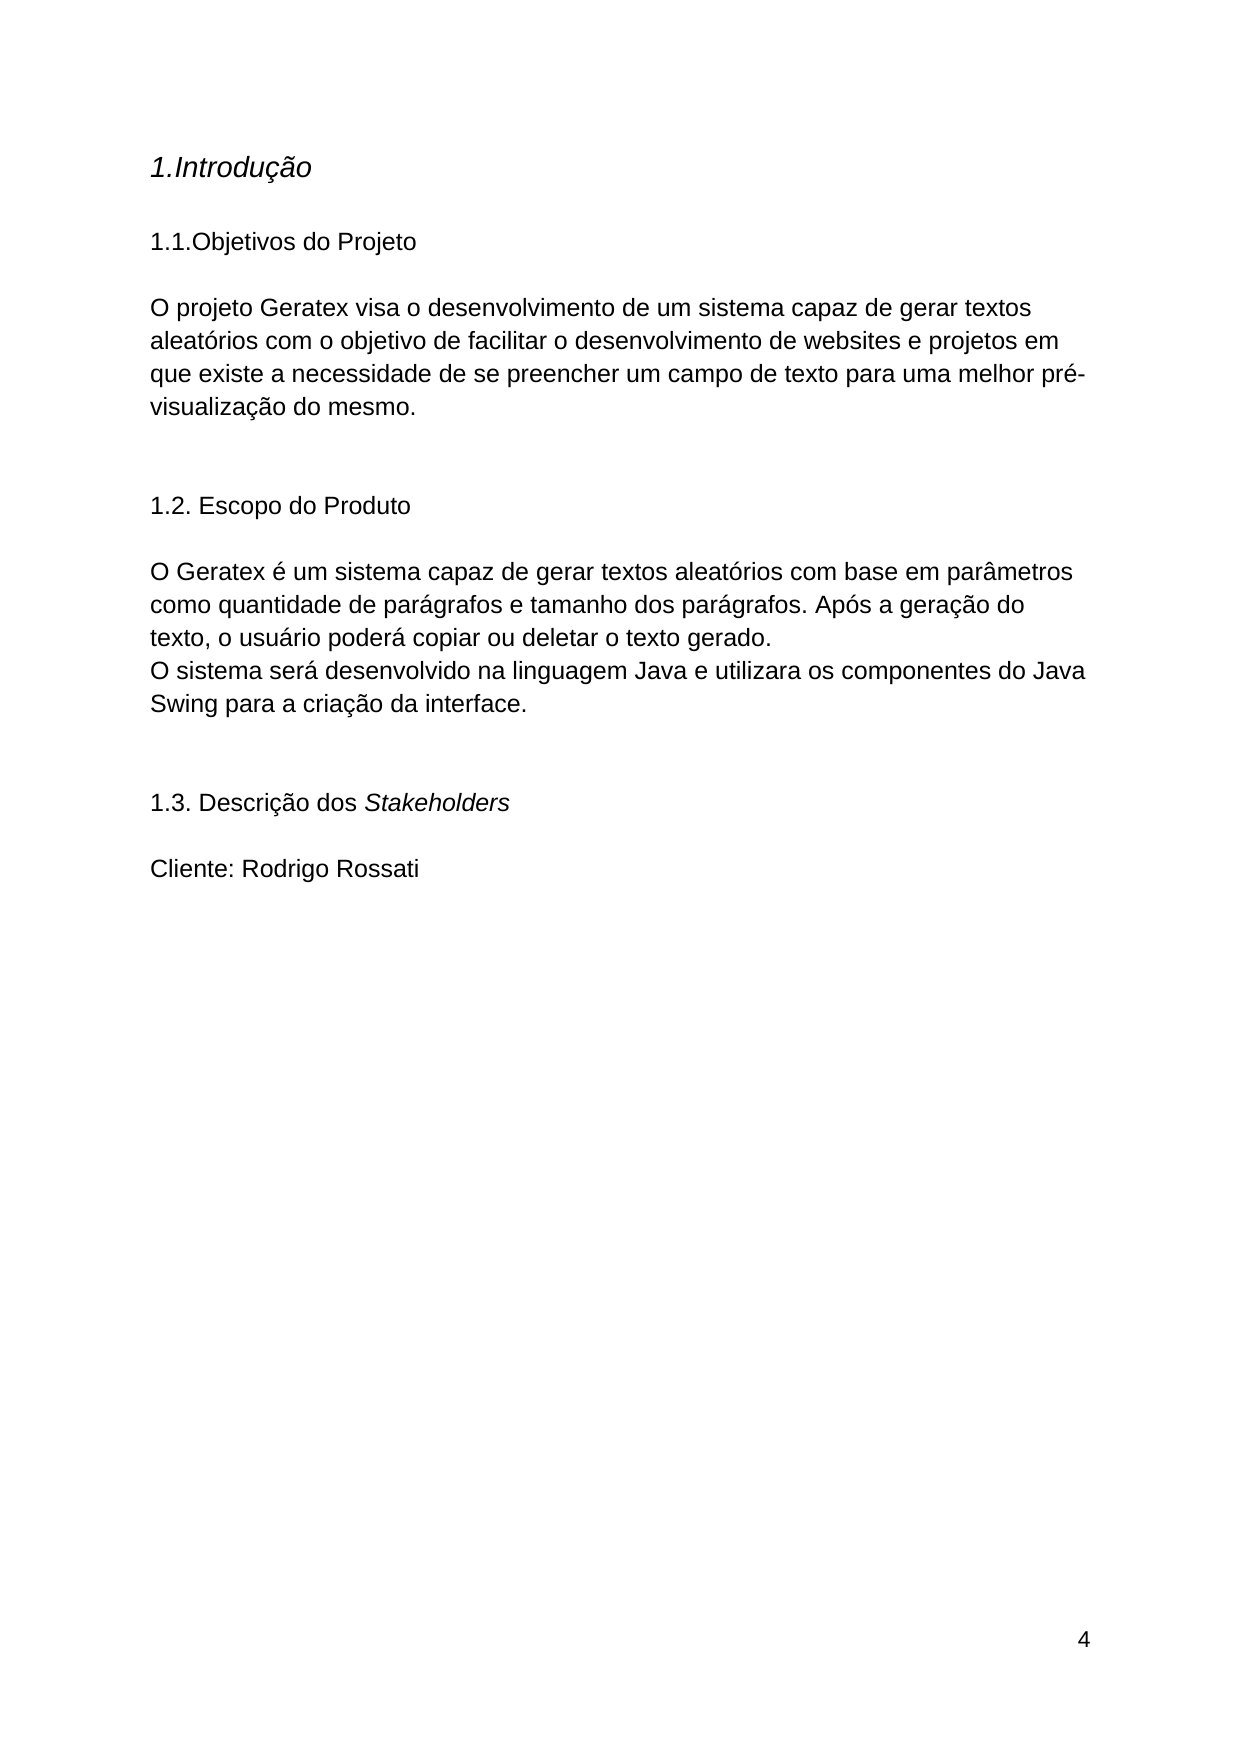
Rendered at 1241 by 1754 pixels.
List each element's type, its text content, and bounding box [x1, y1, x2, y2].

text 1.2. Escopo do Produto [150, 491, 1090, 520]
text Cliente: Rodrigo Rossati [150, 854, 1090, 913]
text 1.Introdução [150, 150, 1090, 183]
text 1.3. Descrição dos Stakeholders [150, 788, 1090, 817]
text O sistema será desenvolvido na linguagem Java e utilizara os componentes do Java Swing para a criação da interface. [150, 656, 1090, 718]
text O Geratex é um sistema capaz de gerar textos aleatórios com base em parâmetros como quantidade de parágrafos e tamanho dos parágrafos. Após a geração do texto, o usuário poderá copiar ou deletar o texto gerado. [150, 557, 1090, 652]
text O projeto Geratex visa o desenvolvimento de um sistema capaz de gerar textos aleatórios com o objetivo de facilitar o desenvolvimento de websites e projetos em que existe a necessidade de se preencher um campo de texto para uma melhor pré-visualização do mesmo. [150, 293, 1090, 421]
text 1.1.Objetivos do Projeto [150, 227, 1090, 256]
